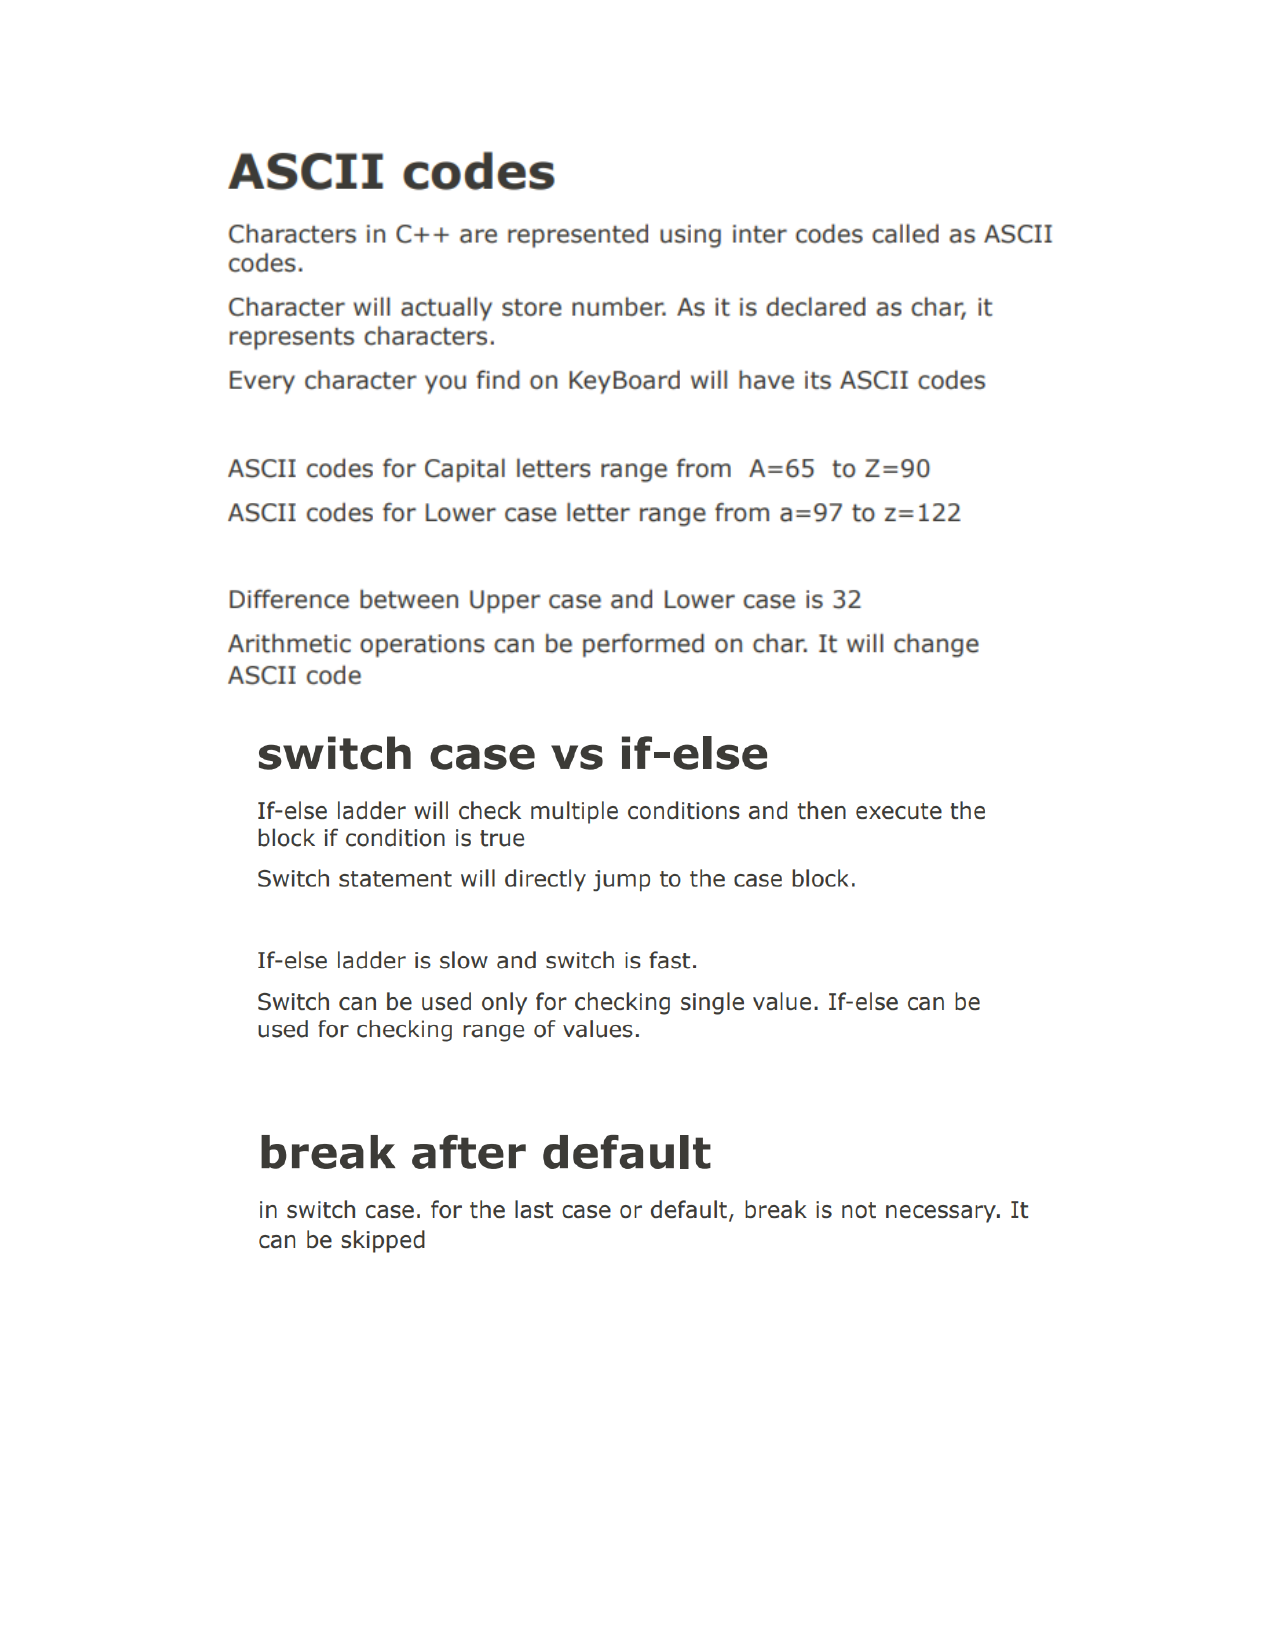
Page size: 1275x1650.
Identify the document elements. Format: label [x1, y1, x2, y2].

picture [150, 1096, 1125, 1308]
picture [150, 714, 1125, 1078]
picture [150, 150, 1125, 713]
